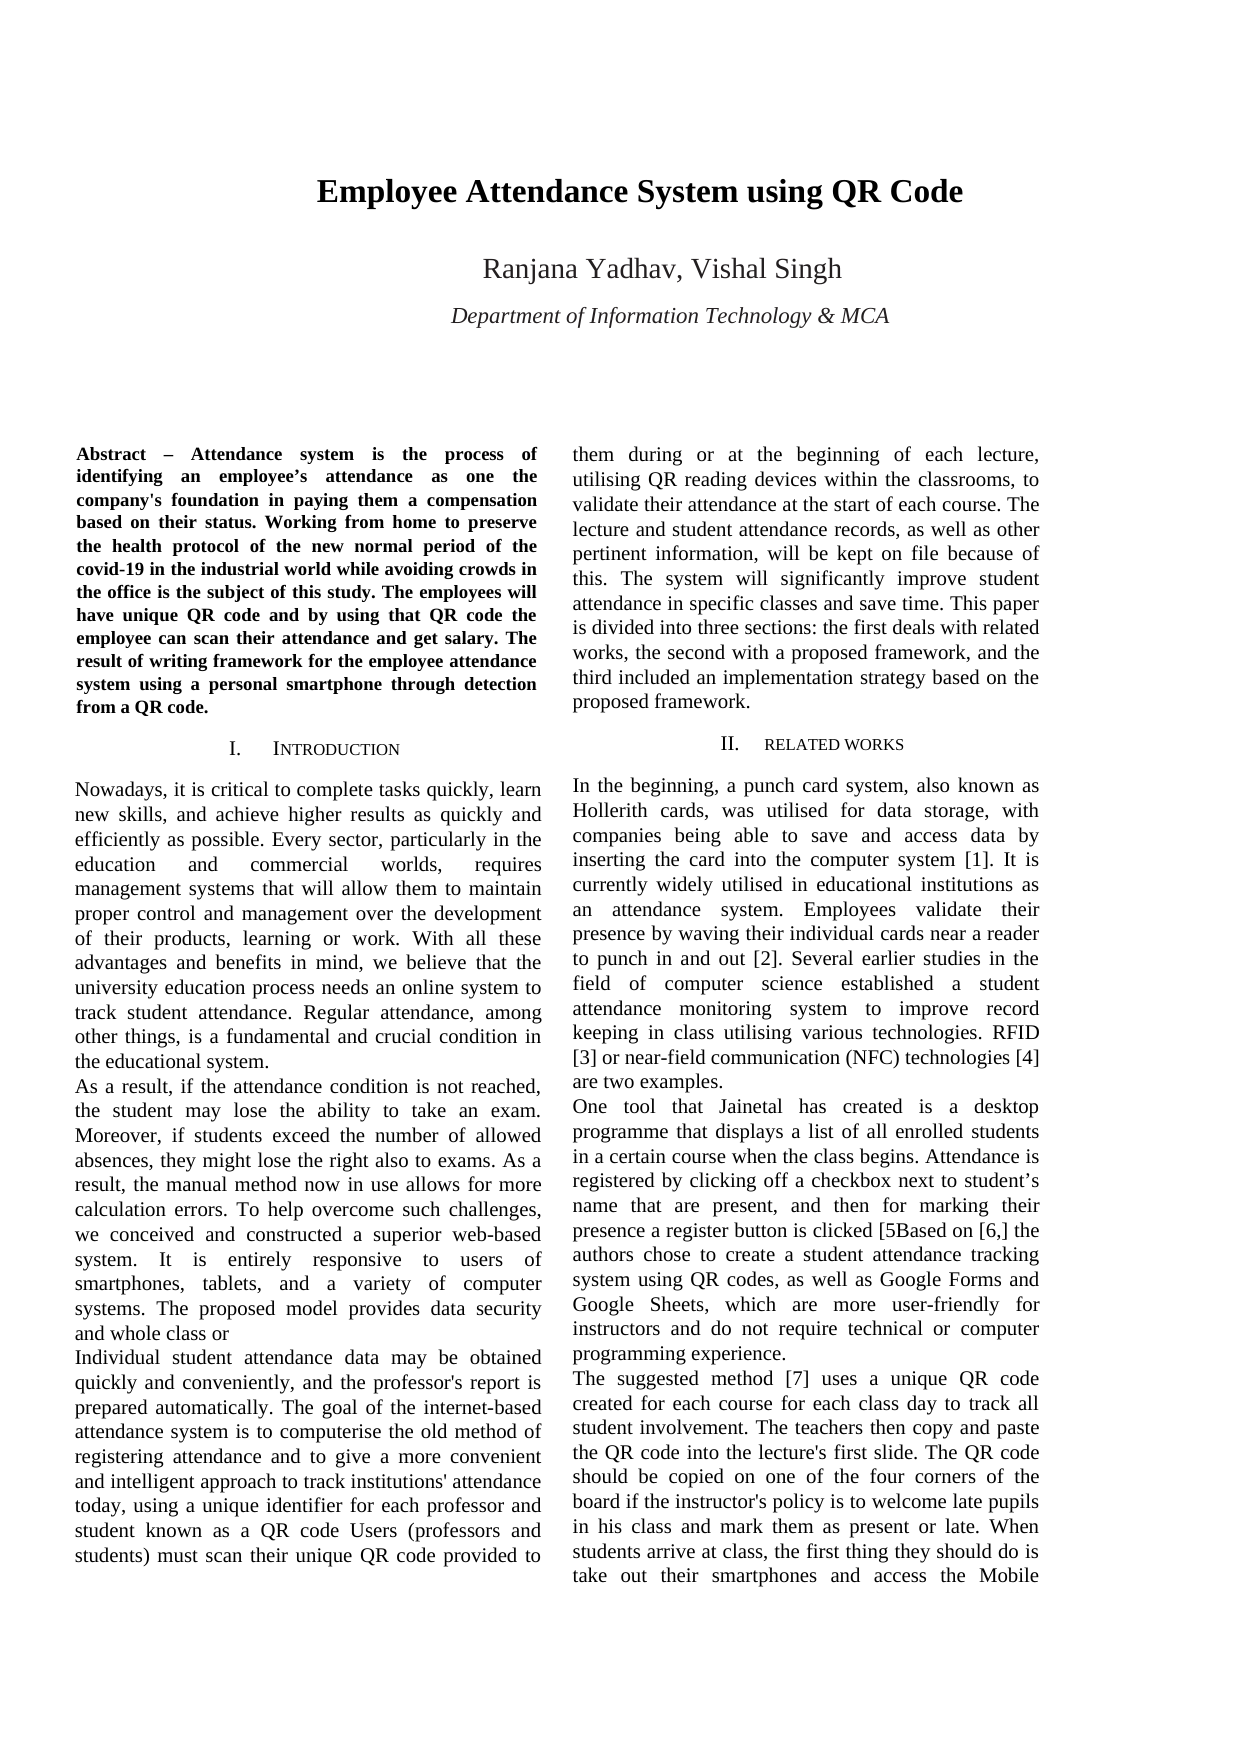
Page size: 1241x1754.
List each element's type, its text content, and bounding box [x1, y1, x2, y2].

text Nowadays, it is critical to complete tasks quickly, learn new skills, and achieve higher results as quickly and efficiently as possible. Every sector, particularly in the education and commercial worlds, requires management systems that will allow them to maintain proper control and management over the development of their products, learning or work. With all these advantages and benefits in mind, we believe that the university education process needs an online system to track student attendance. Regular attendance, among other things, is a fundamental and crucial condition in the educational system. [74, 777, 542, 1073]
text In the beginning, a punch card system, also known as Hollerith cards, was utilised for data storage, with companies being able to save and access data by inserting the card into the computer system [1]. It is currently widely utilised in educational institutions as an attendance system. Employees validate their presence by waving their individual cards near a reader to punch in and out [2]. Several earlier studies in the field of computer science established a student attendance monitoring system to improve record keeping in class utilising various technologies. RFID [3] or near-field communication (NFC) technologies [4] are two examples. [572, 773, 1040, 1093]
text Department of Information Technology & MCA [76, 302, 1040, 328]
text Employee Attendance System using QR Code [200, 171, 1040, 210]
text Individual student attendance data may be obtained quickly and conveniently, and the professor's report is prepared automatically. The goal of the internet-based attendance system is to computerise the old method of registering attendance and to give a more convenient and intelligent approach to track institutions' attendance today, using a unique identifier for each professor and student known as a QR code Users (professors and students) must scan their unique QR code provided to them during or at the beginning of each lecture, utilising QR reading devices within the classrooms, to validate their attendance at the start of each course. The lecture and student attendance records, as well as other pertinent information, will be kept on file because of this. The system will significantly improve student attendance in specific classes and save time. This paper is divided into three sections: the first deals with related works, the second with a proposed framework, and the third included an implementation strategy based on the proposed framework. [572, 442, 1040, 713]
text One tool that Jainetal has created is a desktop programme that displays a list of all enrolled students in a certain course when the class begins. Attendance is registered by clicking off a checkbox next to student’s name that are present, and then for marking their presence a register button is clicked [5Based on [6,] the authors chose to create a student attendance tracking system using QR codes, as well as Google Forms and Google Sheets, which are more user-friendly for instructors and do not require technical or computer programming experience. [572, 1094, 1040, 1365]
text Abstract – Attendance system is the process of identifying an employee’s attendance as one the company's foundation in paying them a compensation based on their status. Working from home to preserve the health protocol of the new normal period of the covid-19 in the industrial world while avoiding crowds in the office is the subject of this study. The employees will have unique QR code and by using that QR code the employee can scan their attendance and get salary. The result of writing framework for the employee attendance system using a personal smartphone through detection from a QR code. [76, 442, 537, 717]
text Individual student attendance data may be obtained quickly and conveniently, and the professor's report is prepared automatically. The goal of the internet-based attendance system is to computerise the old method of registering attendance and to give a more convenient and intelligent approach to track institutions' attendance today, using a unique identifier for each professor and student known as a QR code Users (professors and students) must scan their unique QR code provided to them during or at the beginning of each lecture, utilising QR reading devices within the classrooms, to validate their attendance at the start of each course. The lecture and student attendance records, as well as other pertinent information, will be kept on file because of this. The system will significantly improve student attendance in specific classes and save time. This paper is divided into three sections: the first deals with related works, the second with a proposed framework, and the third included an implementation strategy based on the proposed framework. [74, 1345, 542, 1567]
text Ranjana Yadhav, Vishal Singh [76, 251, 964, 285]
subtitle RELATED WORKS [596, 731, 1029, 755]
subtitle INTRODUCTION [98, 735, 531, 759]
text As a result, if the attendance condition is not reached, the student may lose the ability to take an exam. Moreover, if students exceed the number of allowed absences, they might lose the right also to exams. As a result, the manual method now in use allows for more calculation errors. To help overcome such challenges, we conceived and constructed a superior web-based system. It is entirely responsive to users of smartphones, tablets, and a variety of computer systems. The proposed model provides data security and whole class or [74, 1074, 542, 1344]
